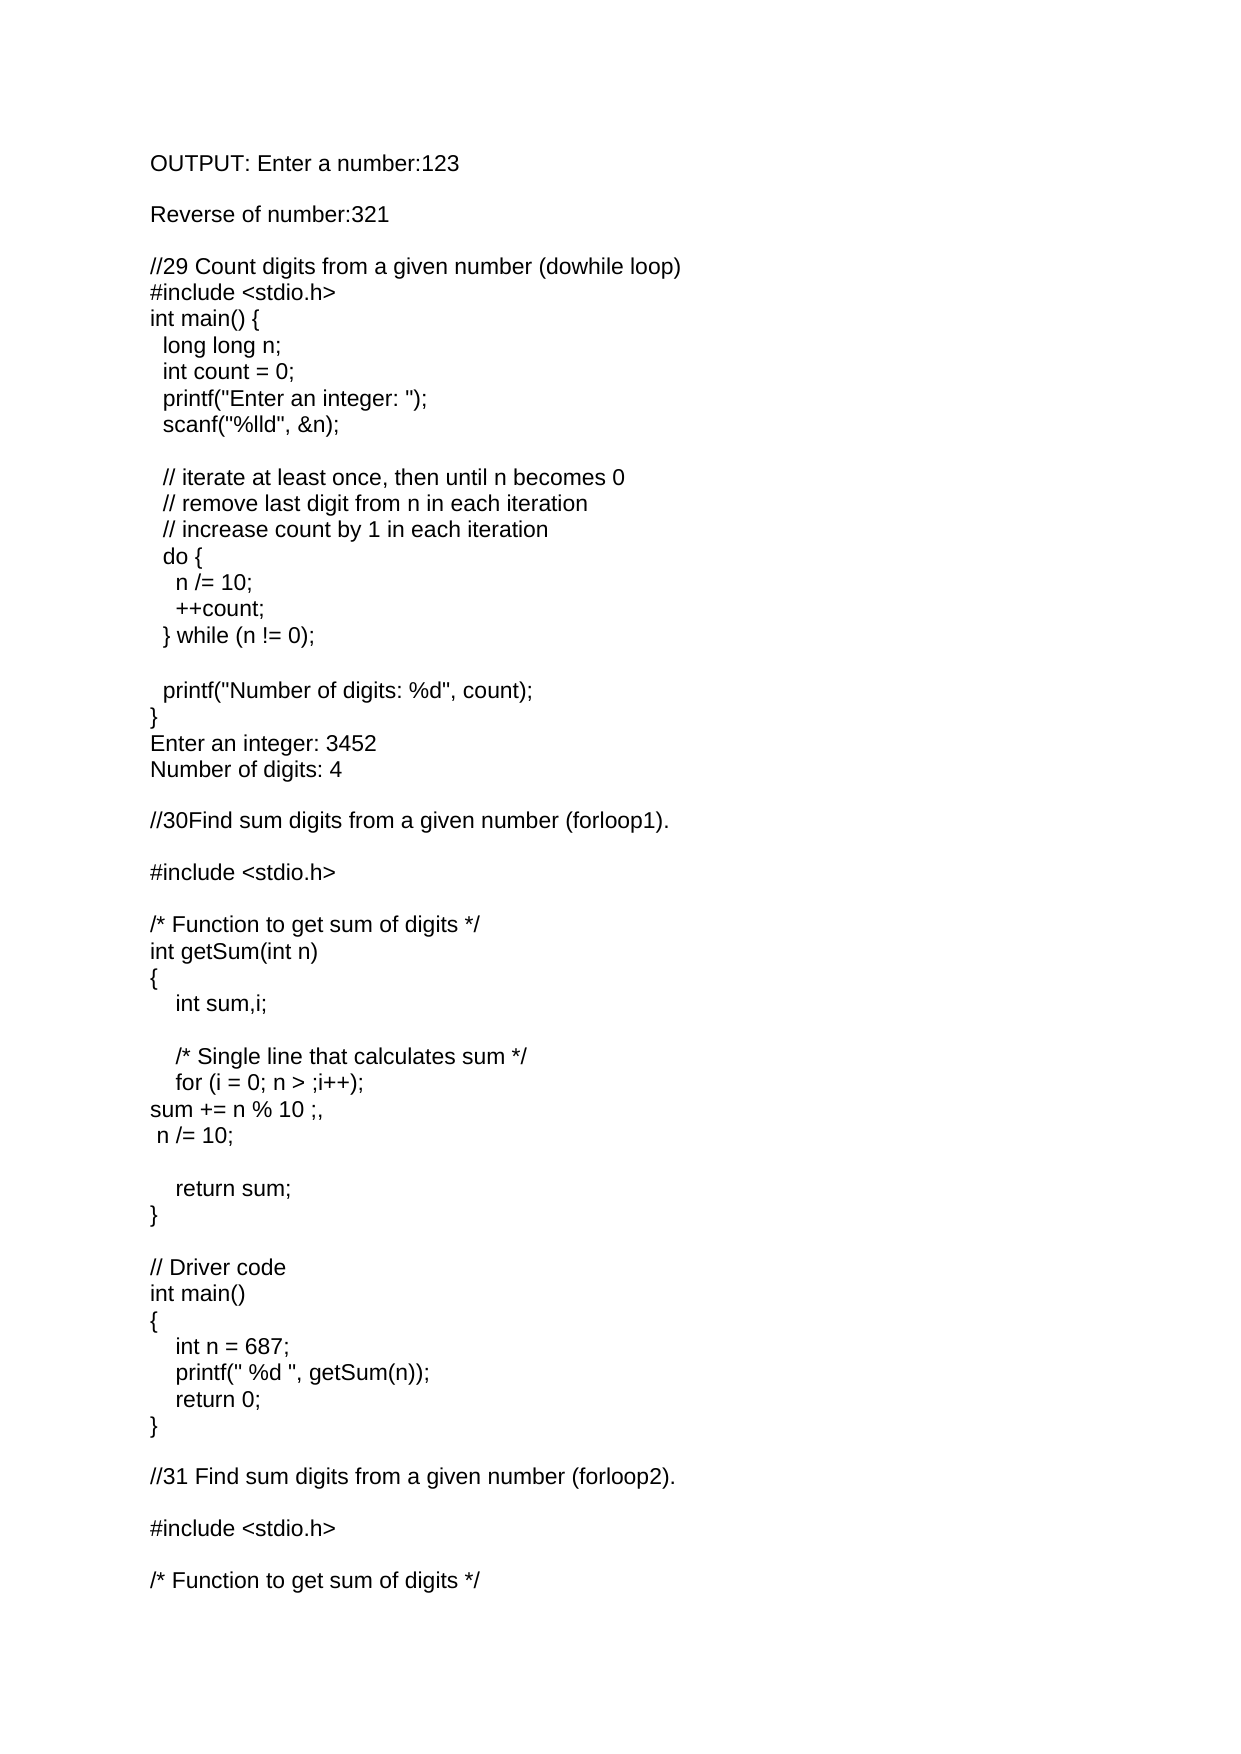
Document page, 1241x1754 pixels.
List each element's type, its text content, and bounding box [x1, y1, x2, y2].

text //30Find sum digits from a given number (forloop1). [150, 807, 1090, 833]
text { [150, 964, 1090, 990]
text scanf("%lld", &n); [150, 411, 1090, 437]
text Enter an integer: 3452 [150, 729, 1090, 756]
text do { [150, 543, 1090, 569]
text return 0; [150, 1386, 1090, 1412]
text long long n; [150, 332, 1090, 358]
text } [150, 703, 1090, 729]
text printf("Enter an integer: "); [150, 384, 1090, 411]
text n /= 10; [150, 1122, 1090, 1148]
text n /= 10; [150, 569, 1090, 595]
text } [150, 1201, 1090, 1227]
text // remove last digit from n in each iteration [150, 490, 1090, 516]
text } [150, 1412, 1090, 1438]
text #include <stdio.h> [150, 279, 1090, 305]
text { [150, 1307, 1090, 1333]
text int main() { [150, 305, 1090, 332]
text int sum,i; [150, 990, 1090, 1017]
text printf(" %d ", getSum(n)); [150, 1359, 1090, 1386]
text Reverse of number:321 [150, 201, 1090, 228]
text sum += n % 10 ;, [150, 1096, 1090, 1122]
text int count = 0; [150, 358, 1090, 384]
text #include <stdio.h> [150, 1515, 1090, 1541]
text /* Function to get sum of digits */ [150, 911, 1090, 938]
text Number of digits: 4 [150, 756, 1090, 782]
text int n = 687; [150, 1333, 1090, 1359]
text /* Function to get sum of digits */ [150, 1567, 1090, 1594]
text // iterate at least once, then until n becomes 0 [150, 463, 1090, 490]
text /* Single line that calculates sum */ [150, 1043, 1090, 1069]
text printf("Number of digits: %d", count); [150, 677, 1090, 703]
text int main() [150, 1280, 1090, 1307]
text //29 Count digits from a given number (dowhile loop) [150, 253, 1090, 279]
text // Driver code [150, 1254, 1090, 1280]
text for (i = 0; n > ;i++); [150, 1069, 1090, 1096]
text return sum; [150, 1175, 1090, 1201]
text //31 Find sum digits from a given number (forloop2). [150, 1463, 1090, 1490]
text } while (n != 0); [150, 622, 1090, 648]
text int getSum(int n) [150, 938, 1090, 964]
text OUTPUT: Enter a number:123 [150, 150, 1090, 176]
text #include <stdio.h> [150, 858, 1090, 885]
text ++count; [150, 595, 1090, 622]
text // increase count by 1 in each iteration [150, 516, 1090, 543]
